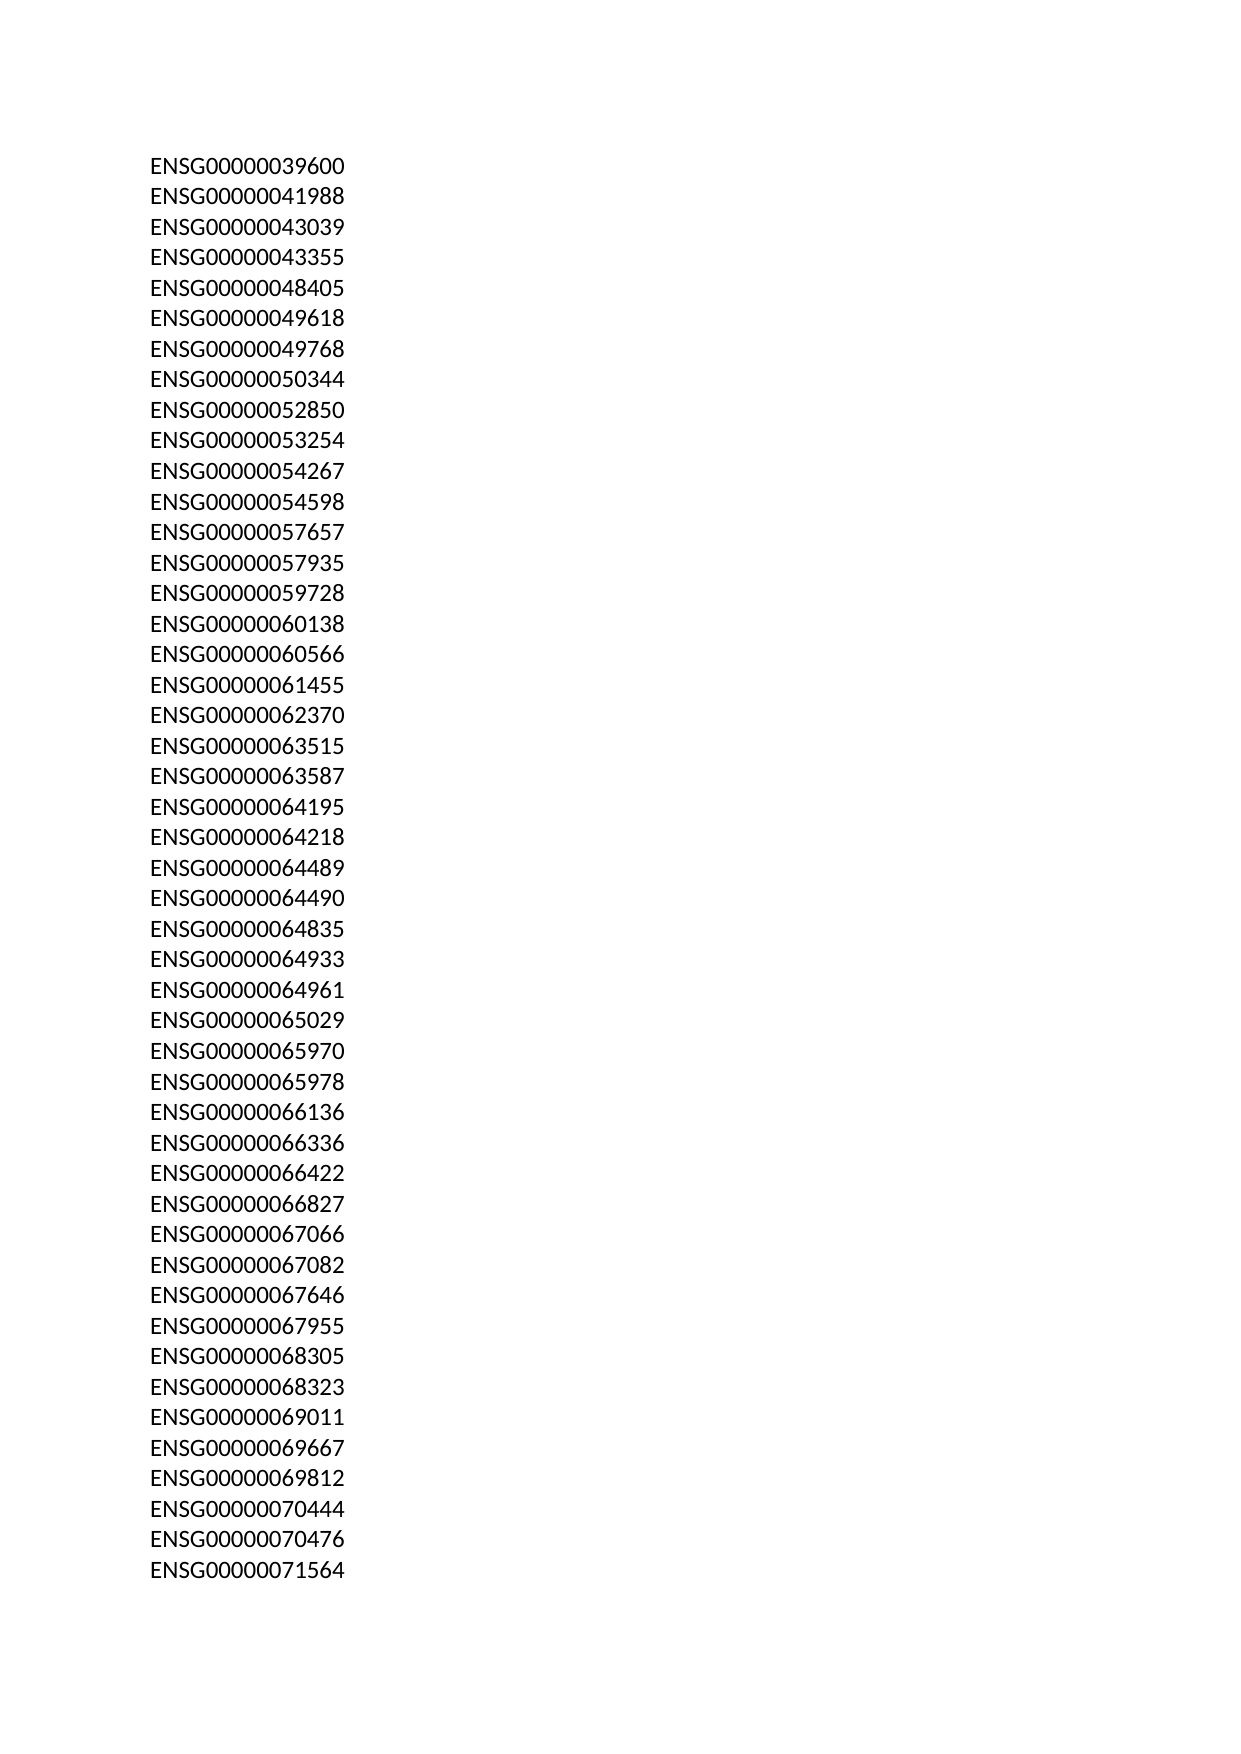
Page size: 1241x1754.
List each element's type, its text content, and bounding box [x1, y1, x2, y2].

text ENSG00000064933 [150, 943, 1090, 974]
text ENSG00000069667 [150, 1432, 1090, 1462]
text ENSG00000063515 [150, 730, 1090, 760]
text ENSG00000071564 [150, 1554, 1090, 1584]
text ENSG00000064195 [150, 791, 1090, 821]
text ENSG00000066422 [150, 1157, 1090, 1188]
text ENSG00000064218 [150, 821, 1090, 852]
text ENSG00000049618 [150, 303, 1090, 333]
text ENSG00000043039 [150, 211, 1090, 242]
text ENSG00000059728 [150, 577, 1090, 608]
text ENSG00000049768 [150, 333, 1090, 364]
text ENSG00000066336 [150, 1127, 1090, 1157]
text ENSG00000064489 [150, 852, 1090, 882]
text ENSG00000063587 [150, 760, 1090, 791]
text ENSG00000069812 [150, 1462, 1090, 1493]
text ENSG00000066136 [150, 1096, 1090, 1127]
text ENSG00000064961 [150, 974, 1090, 1004]
text ENSG00000068323 [150, 1371, 1090, 1401]
text ENSG00000069011 [150, 1401, 1090, 1432]
text ENSG00000060566 [150, 638, 1090, 669]
text ENSG00000057657 [150, 516, 1090, 547]
text ENSG00000064835 [150, 913, 1090, 943]
text ENSG00000065978 [150, 1066, 1090, 1096]
text ENSG00000068305 [150, 1340, 1090, 1371]
text ENSG00000067955 [150, 1310, 1090, 1340]
text ENSG00000052850 [150, 394, 1090, 425]
text ENSG00000041988 [150, 181, 1090, 211]
text ENSG00000065029 [150, 1004, 1090, 1035]
text ENSG00000070476 [150, 1523, 1090, 1554]
text ENSG00000053254 [150, 425, 1090, 455]
text ENSG00000050344 [150, 364, 1090, 394]
text ENSG00000067066 [150, 1218, 1090, 1249]
text ENSG00000066827 [150, 1188, 1090, 1218]
text ENSG00000061455 [150, 669, 1090, 699]
text ENSG00000048405 [150, 272, 1090, 303]
text ENSG00000070444 [150, 1493, 1090, 1523]
text ENSG00000062370 [150, 699, 1090, 730]
text ENSG00000039600 [150, 150, 1090, 181]
text ENSG00000067646 [150, 1279, 1090, 1310]
text ENSG00000065970 [150, 1035, 1090, 1066]
text ENSG00000067082 [150, 1249, 1090, 1279]
text ENSG00000043355 [150, 242, 1090, 272]
text ENSG00000054598 [150, 486, 1090, 516]
text ENSG00000054267 [150, 455, 1090, 486]
text ENSG00000064490 [150, 882, 1090, 913]
text ENSG00000057935 [150, 547, 1090, 577]
text ENSG00000060138 [150, 608, 1090, 638]
